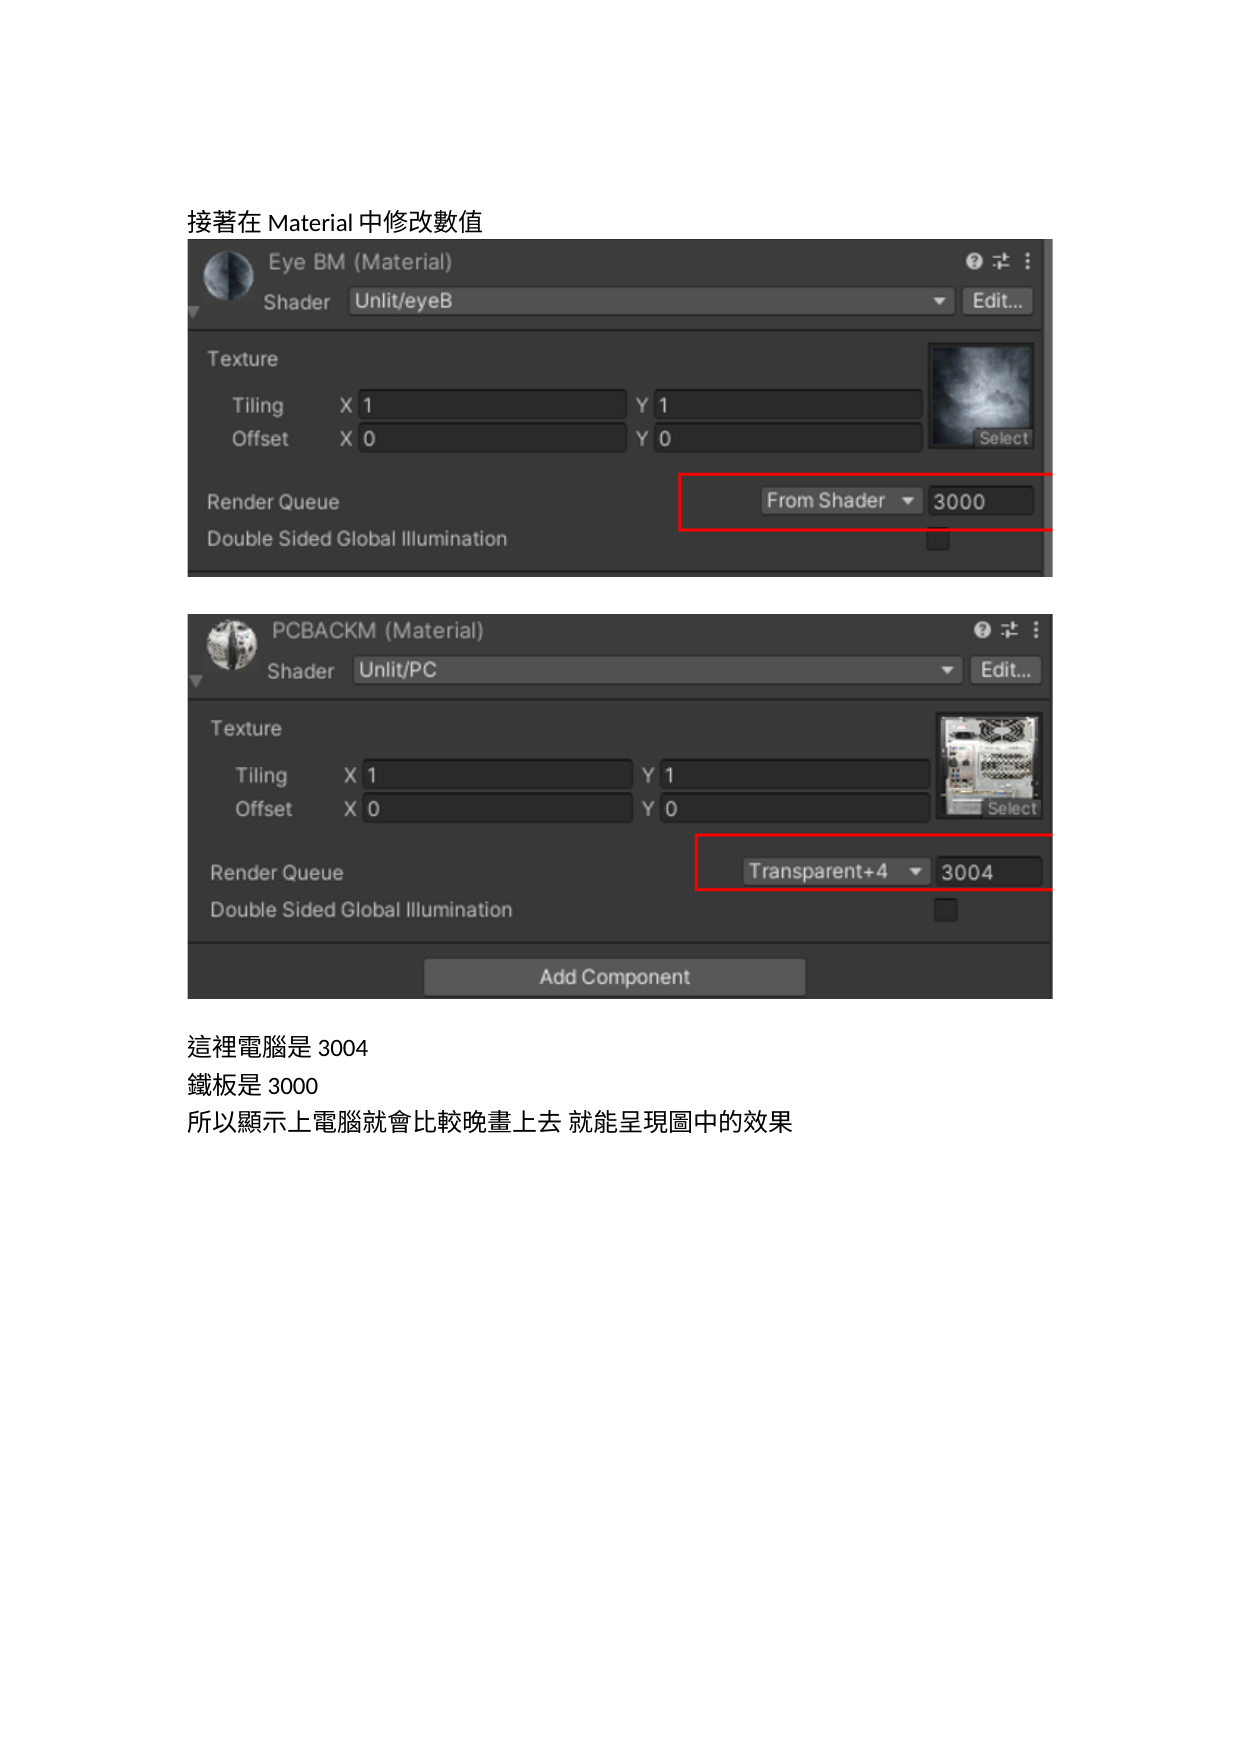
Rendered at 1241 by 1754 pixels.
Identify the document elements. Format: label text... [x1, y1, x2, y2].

text 接著在Material中修改數值 [187, 202, 1053, 239]
text 這裡電腦是3004 [187, 1027, 1053, 1064]
text 鐵板是3000 [187, 1064, 1053, 1102]
picture [187, 614, 1053, 999]
text 所以顯示上電腦就會比較晚畫上去 就能呈現圖中的效果 [187, 1102, 1053, 1139]
picture [187, 239, 1053, 577]
